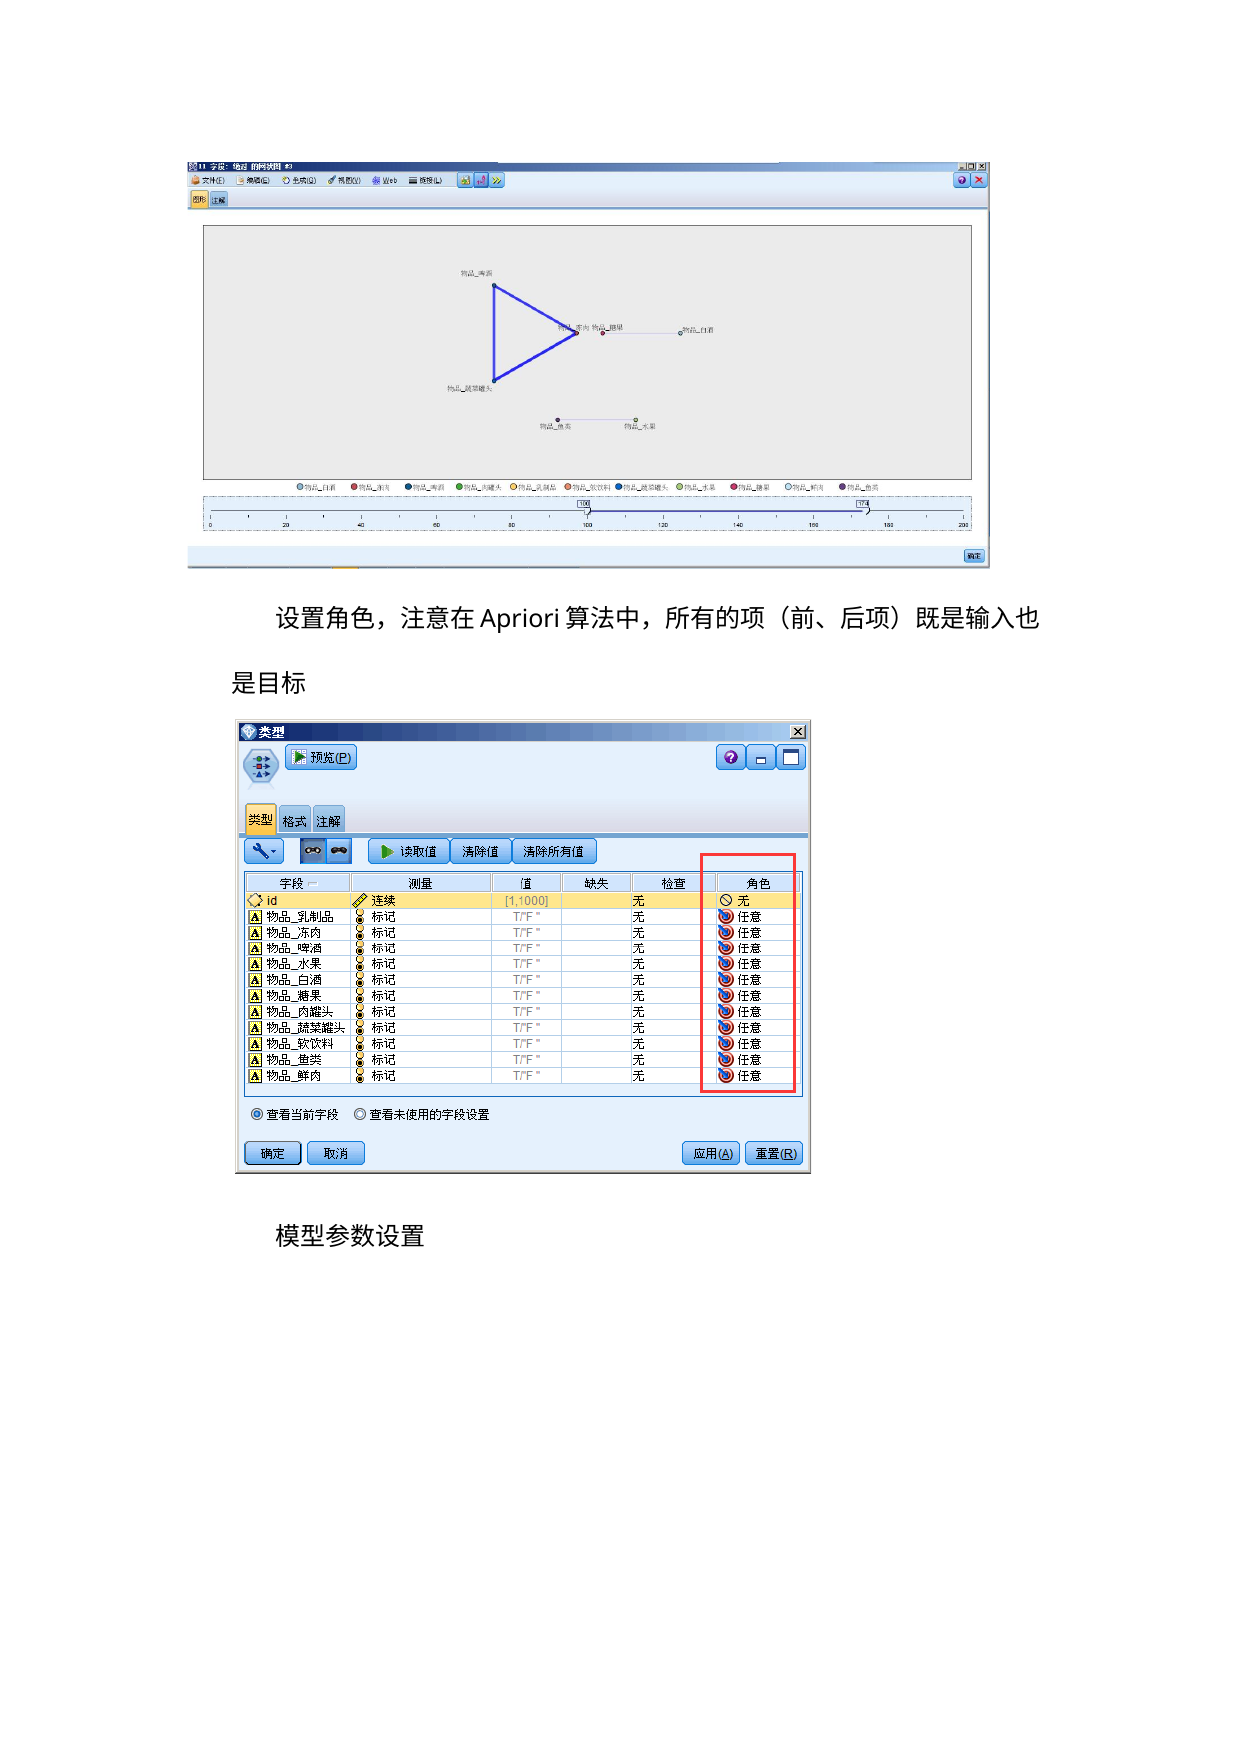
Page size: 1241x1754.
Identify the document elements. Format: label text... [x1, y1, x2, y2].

text 模型参数设置 [231, 1202, 1053, 1267]
picture [187, 162, 990, 569]
picture [231, 714, 812, 1180]
text 设置角色，注意在Apriori算法中，所有的项（前、后项）既是输入也是目标 [231, 584, 1053, 714]
